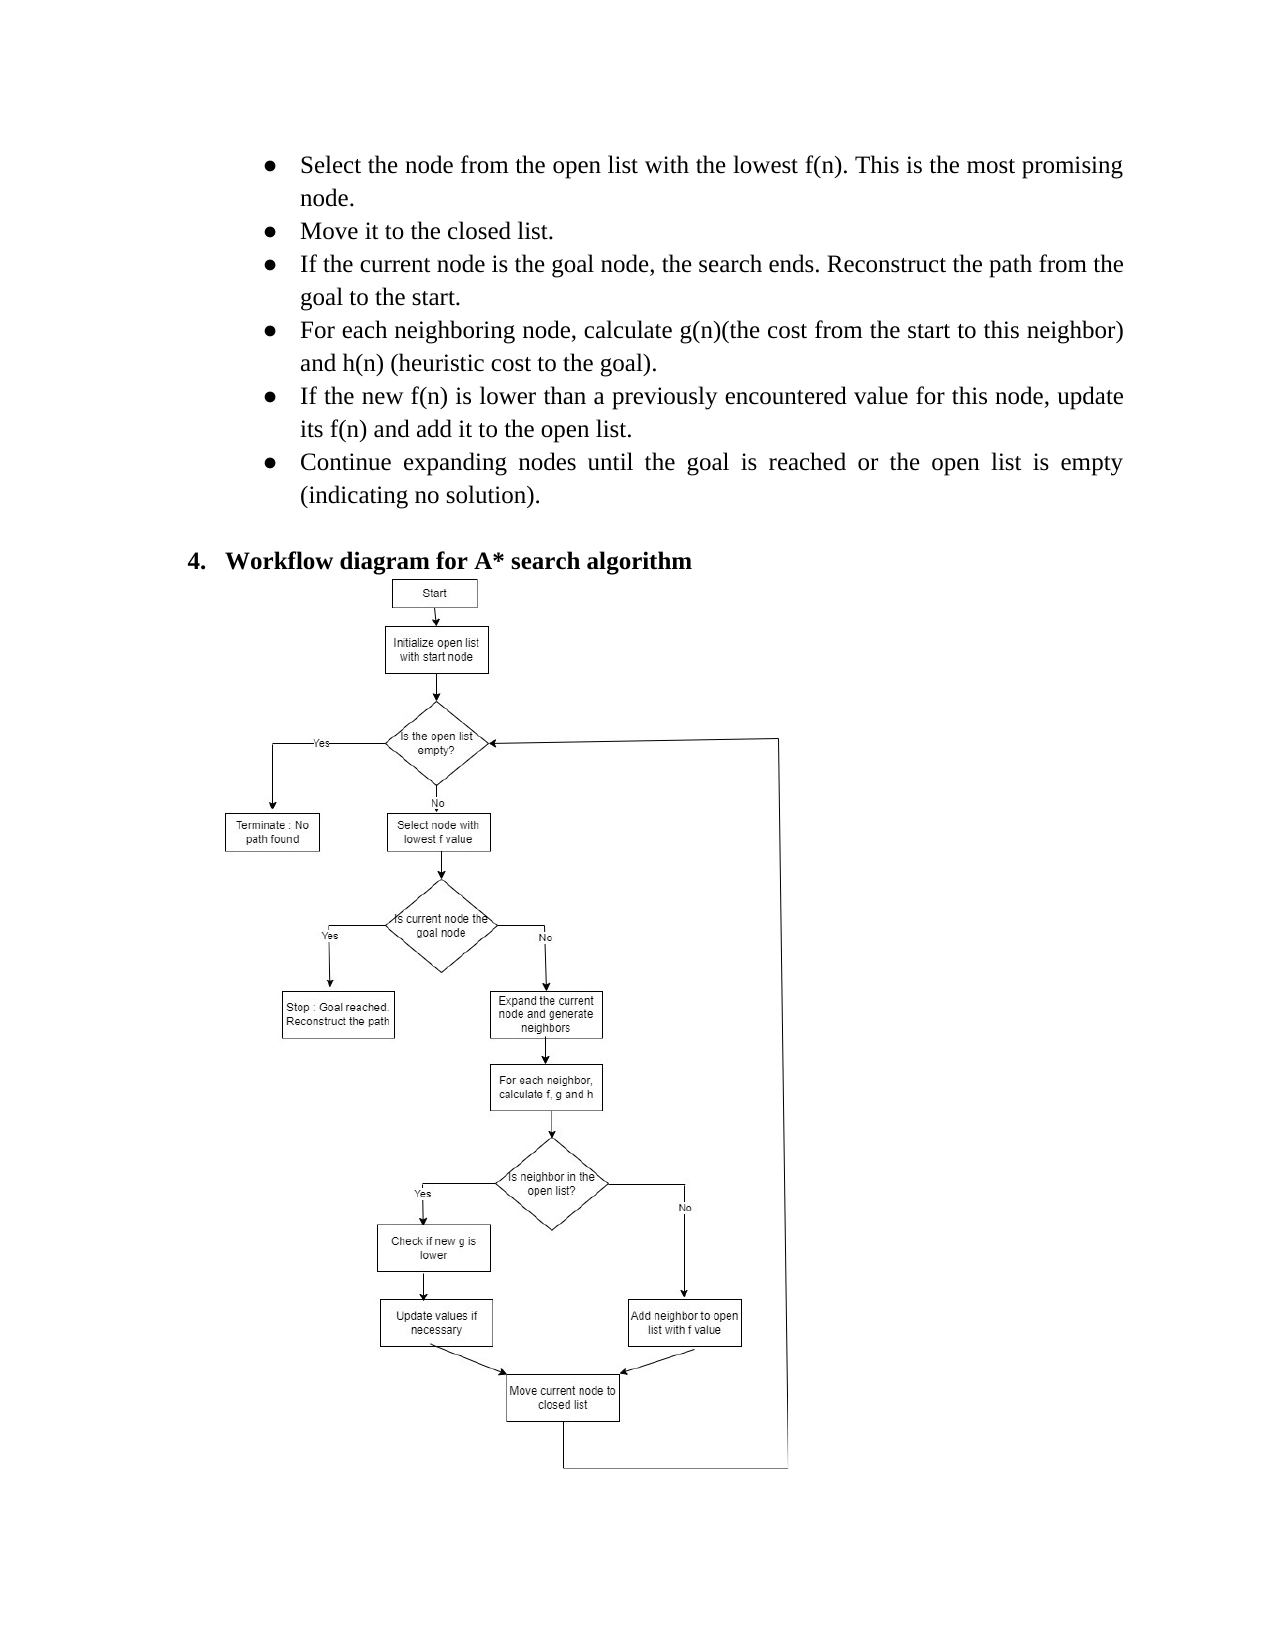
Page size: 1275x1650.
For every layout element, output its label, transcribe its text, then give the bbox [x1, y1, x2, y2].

list Move it to the closed list. [262, 216, 1125, 245]
list Continue expanding nodes until the goal is reached or the open list is empty (indicating no solution). [262, 447, 1125, 509]
list For each neighboring node, calculate g(n)(the cost from the start to this neighbor) and h(n) (heuristic cost to the goal). [262, 315, 1125, 377]
list Select the node from the open list with the lowest f(n). This is the most promising node. [262, 150, 1125, 212]
list Workflow diagram for A* search algorithm [187, 546, 1125, 575]
list If the current node is the goal node, the search ends. Reconstruct the path from the goal to the start. [262, 249, 1125, 311]
list If the new f(n) is lower than a previously encountered value for this node, update its f(n) and add it to the open list. [262, 381, 1125, 443]
picture [225, 579, 789, 1469]
